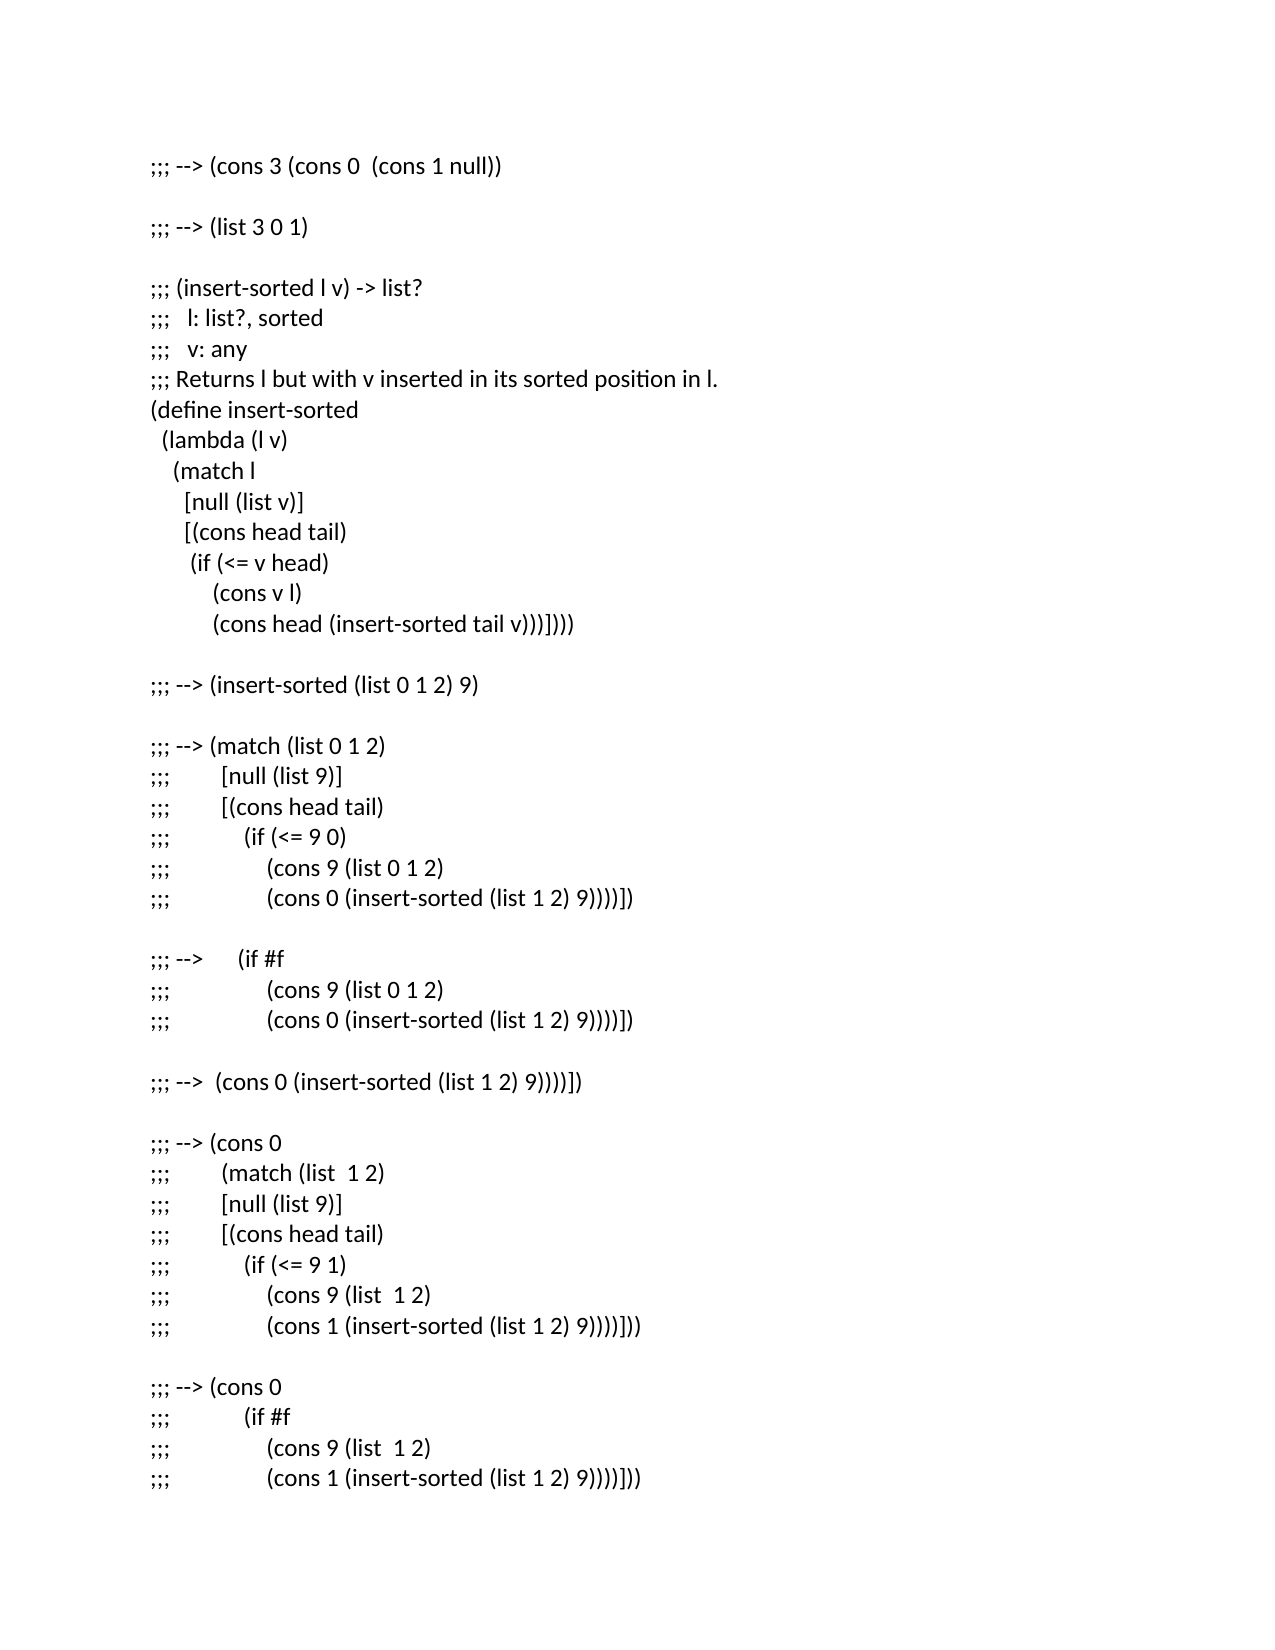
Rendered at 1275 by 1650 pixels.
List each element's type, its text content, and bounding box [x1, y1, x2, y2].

text ;;; Returns l but with v inserted in its sorted position in l. [150, 364, 1125, 394]
text ;;; v: any [150, 333, 1125, 364]
text ;;; [(cons head tail) [150, 1218, 1125, 1249]
text ;;; --> (cons 3 (cons 0 (cons 1 null)) [150, 150, 1125, 181]
text (lambda (l v) [150, 425, 1125, 455]
text ;;; (cons 9 (list 1 2) [150, 1279, 1125, 1310]
text ;;; (cons 9 (list 0 1 2) [150, 852, 1125, 882]
text ;;; --> (cons 0 [150, 1371, 1125, 1401]
text (define insert-sorted [150, 394, 1125, 425]
text (cons head (insert-sorted tail v)))]))) [150, 608, 1125, 638]
text [null (list v)] [150, 486, 1125, 516]
text ;;; --> (list 3 0 1) [150, 211, 1125, 242]
text ;;; [null (list 9)] [150, 1188, 1125, 1218]
text ;;; (cons 9 (list 0 1 2) [150, 974, 1125, 1004]
text (match l [150, 455, 1125, 486]
text ;;; (if (<= 9 1) [150, 1249, 1125, 1279]
text ;;; --> (cons 0 (insert-sorted (list 1 2) 9))))]) [150, 1066, 1125, 1096]
text ;;; (if #f [150, 1401, 1125, 1432]
text ;;; (insert-sorted l v) -> list? [150, 272, 1125, 303]
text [150, 1462, 1125, 1493]
text ;;; (match (list 1 2) [150, 1157, 1125, 1188]
text ;;; (cons 9 (list 1 2) [150, 1432, 1125, 1462]
text ;;; (cons 0 (insert-sorted (list 1 2) 9))))]) [150, 1004, 1125, 1035]
text (cons v l) [150, 577, 1125, 608]
text ;;; --> (if #f [150, 943, 1125, 974]
text ;;; --> (cons 0 [150, 1127, 1125, 1157]
text ;;; l: list?, sorted [150, 303, 1125, 333]
text (if (<= v head) [150, 547, 1125, 577]
text ;;; --> (match (list 0 1 2) [150, 730, 1125, 760]
text [(cons head tail) [150, 516, 1125, 547]
text ;;; (cons 0 (insert-sorted (list 1 2) 9))))]) [150, 882, 1125, 913]
text ;;; [null (list 9)] [150, 760, 1125, 791]
text ;;; (if (<= 9 0) [150, 821, 1125, 852]
text ;;; --> (insert-sorted (list 0 1 2) 9) [150, 669, 1125, 699]
text ;;; [(cons head tail) [150, 791, 1125, 821]
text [150, 1310, 1125, 1340]
